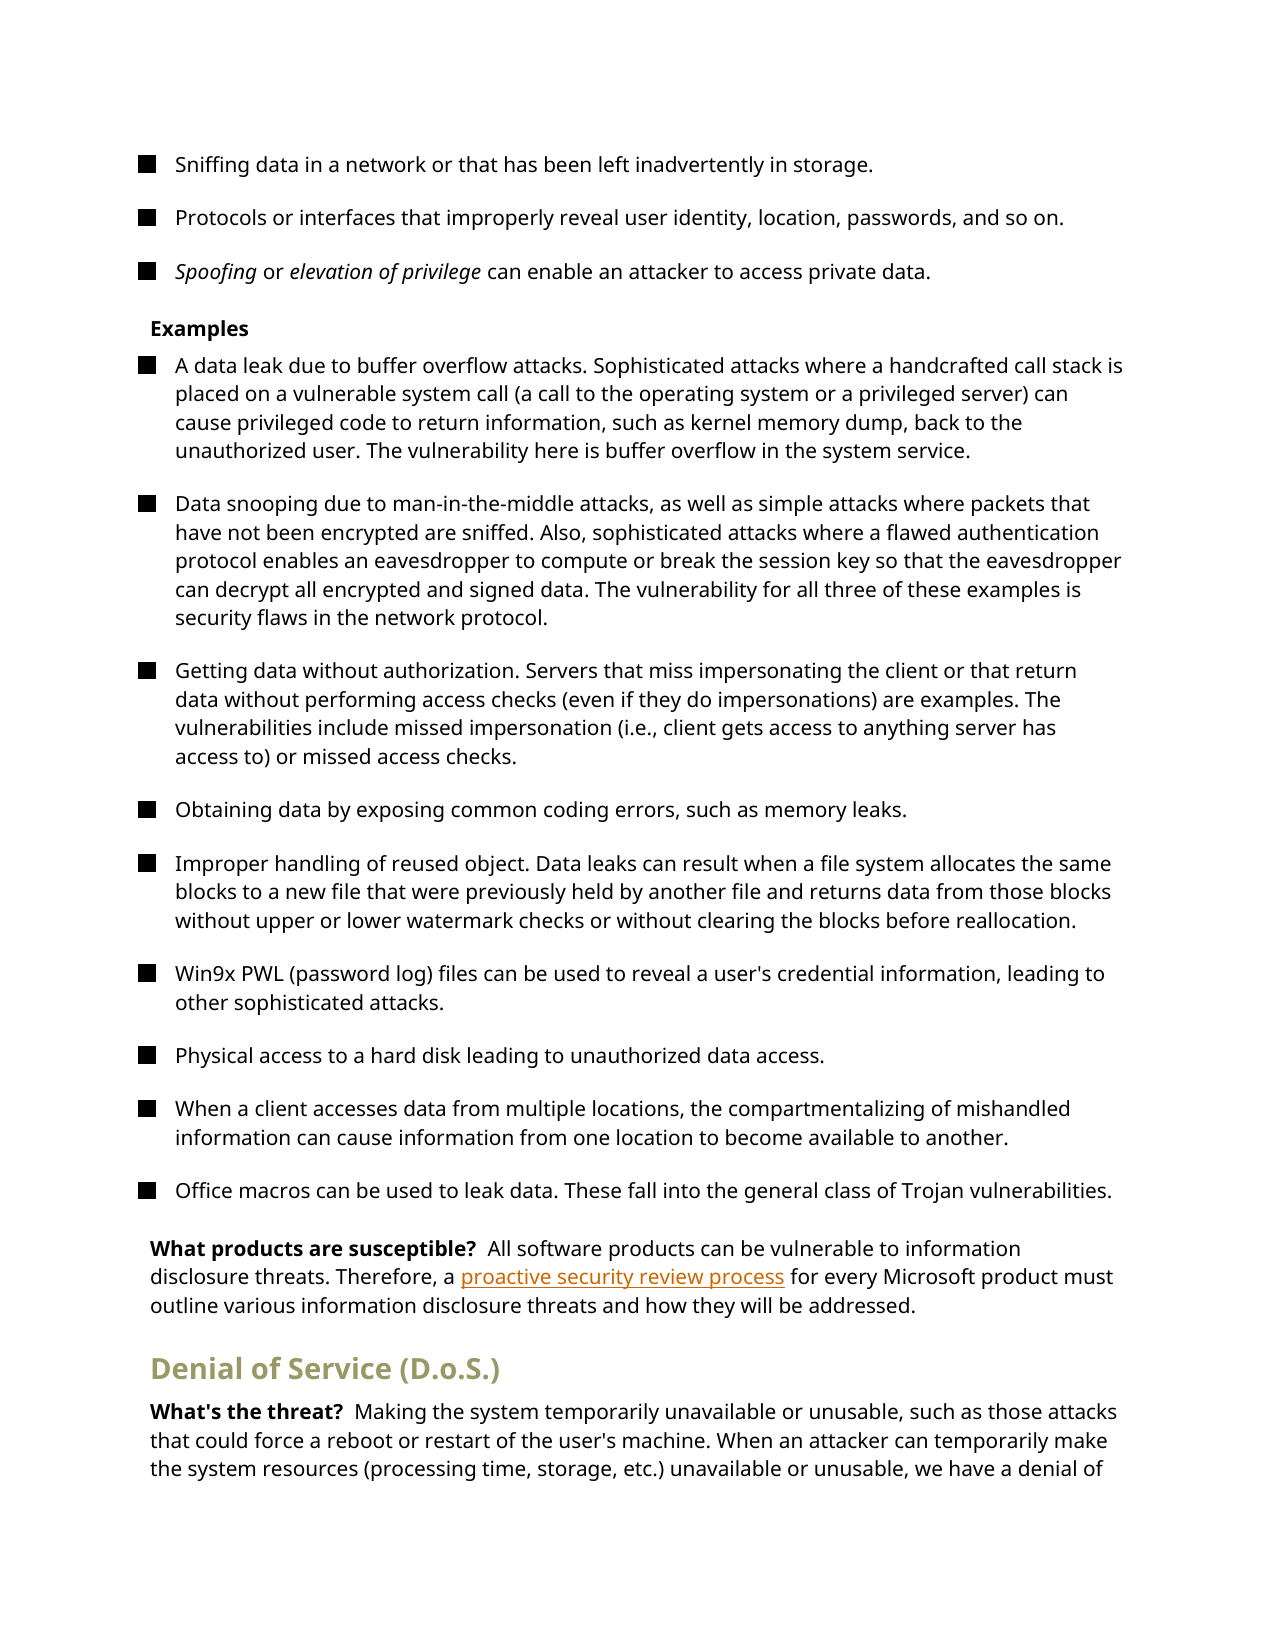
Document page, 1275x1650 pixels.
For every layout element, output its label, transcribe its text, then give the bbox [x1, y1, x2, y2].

list Win9x PWL (password log) files can be used to reveal a user's credential information, leading to other sophisticated attacks. [137, 959, 1125, 1016]
list Getting data without authorization. Servers that miss impersonating the client or that return data without performing access checks (even if they do impersonations) are examples. The vulnerabilities include missed impersonation (i.e., client gets access to anything server has access to) or missed access checks. [137, 657, 1125, 770]
text Denial of Service (D.o.S.) [150, 1348, 1125, 1388]
picture [138, 801, 156, 818]
list Improper handling of reused object. Data leaks can result when a file system allocates the same blocks to a new file that were previously held by another file and returns data from those blocks without upper or lower watermark checks or without clearing the blocks before reallocation. [137, 849, 1125, 934]
text Examples [150, 314, 1125, 343]
picture [138, 209, 156, 226]
picture [138, 964, 156, 982]
list Protocols or interfaces that improperly reveal user identity, location, passwords, and so on. [137, 203, 1125, 232]
picture [138, 495, 156, 512]
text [150, 1397, 1125, 1483]
picture [138, 262, 156, 280]
text What products are susceptible? All software products can be vulnerable to information disclosure threats. Therefore, a proactive security review process for every Microsoft product must outline various information disclosure threats and how they will be addressed. [150, 1234, 1125, 1319]
list Data snooping due to man-in-the-middle attacks, as well as simple attacks where packets that have not been encrypted are sniffed. Also, sophisticated attacks where a flawed authentication protocol enables an eavesdropper to compute or break the session key so that the eavesdropper can decrypt all encrypted and signed data. The vulnerability for all three of these examples is security flaws in the network protocol. [137, 489, 1125, 632]
list When a client accesses data from multiple locations, the compartmentalizing of mishandled information can cause information from one location to become available to another. [137, 1094, 1125, 1151]
list Spoofing or elevation of privilege can enable an attacker to access private data. [137, 257, 1125, 285]
picture [138, 356, 156, 374]
list Office macros can be used to leak data. These fall into the general class of Trojan vulnerabilities. [137, 1176, 1125, 1205]
list Physical access to a hard disk leading to unauthorized data access. [137, 1041, 1125, 1069]
picture [138, 1046, 156, 1064]
picture [138, 1182, 156, 1199]
list Sniffing data in a network or that has been left inadvertently in storage. [137, 150, 1125, 178]
picture [138, 854, 156, 872]
picture [138, 1100, 156, 1117]
list Obtaining data by exposing common coding errors, such as memory leaks. [137, 795, 1125, 824]
picture [138, 662, 156, 679]
picture [138, 155, 156, 173]
list A data leak due to buffer overflow attacks. Sophisticated attacks where a handcrafted call stack is placed on a vulnerable system call (a call to the operating system or a privileged server) can cause privileged code to return information, such as kernel memory dump, back to the unauthorized user. The vulnerability here is buffer overflow in the system service. [137, 351, 1125, 464]
